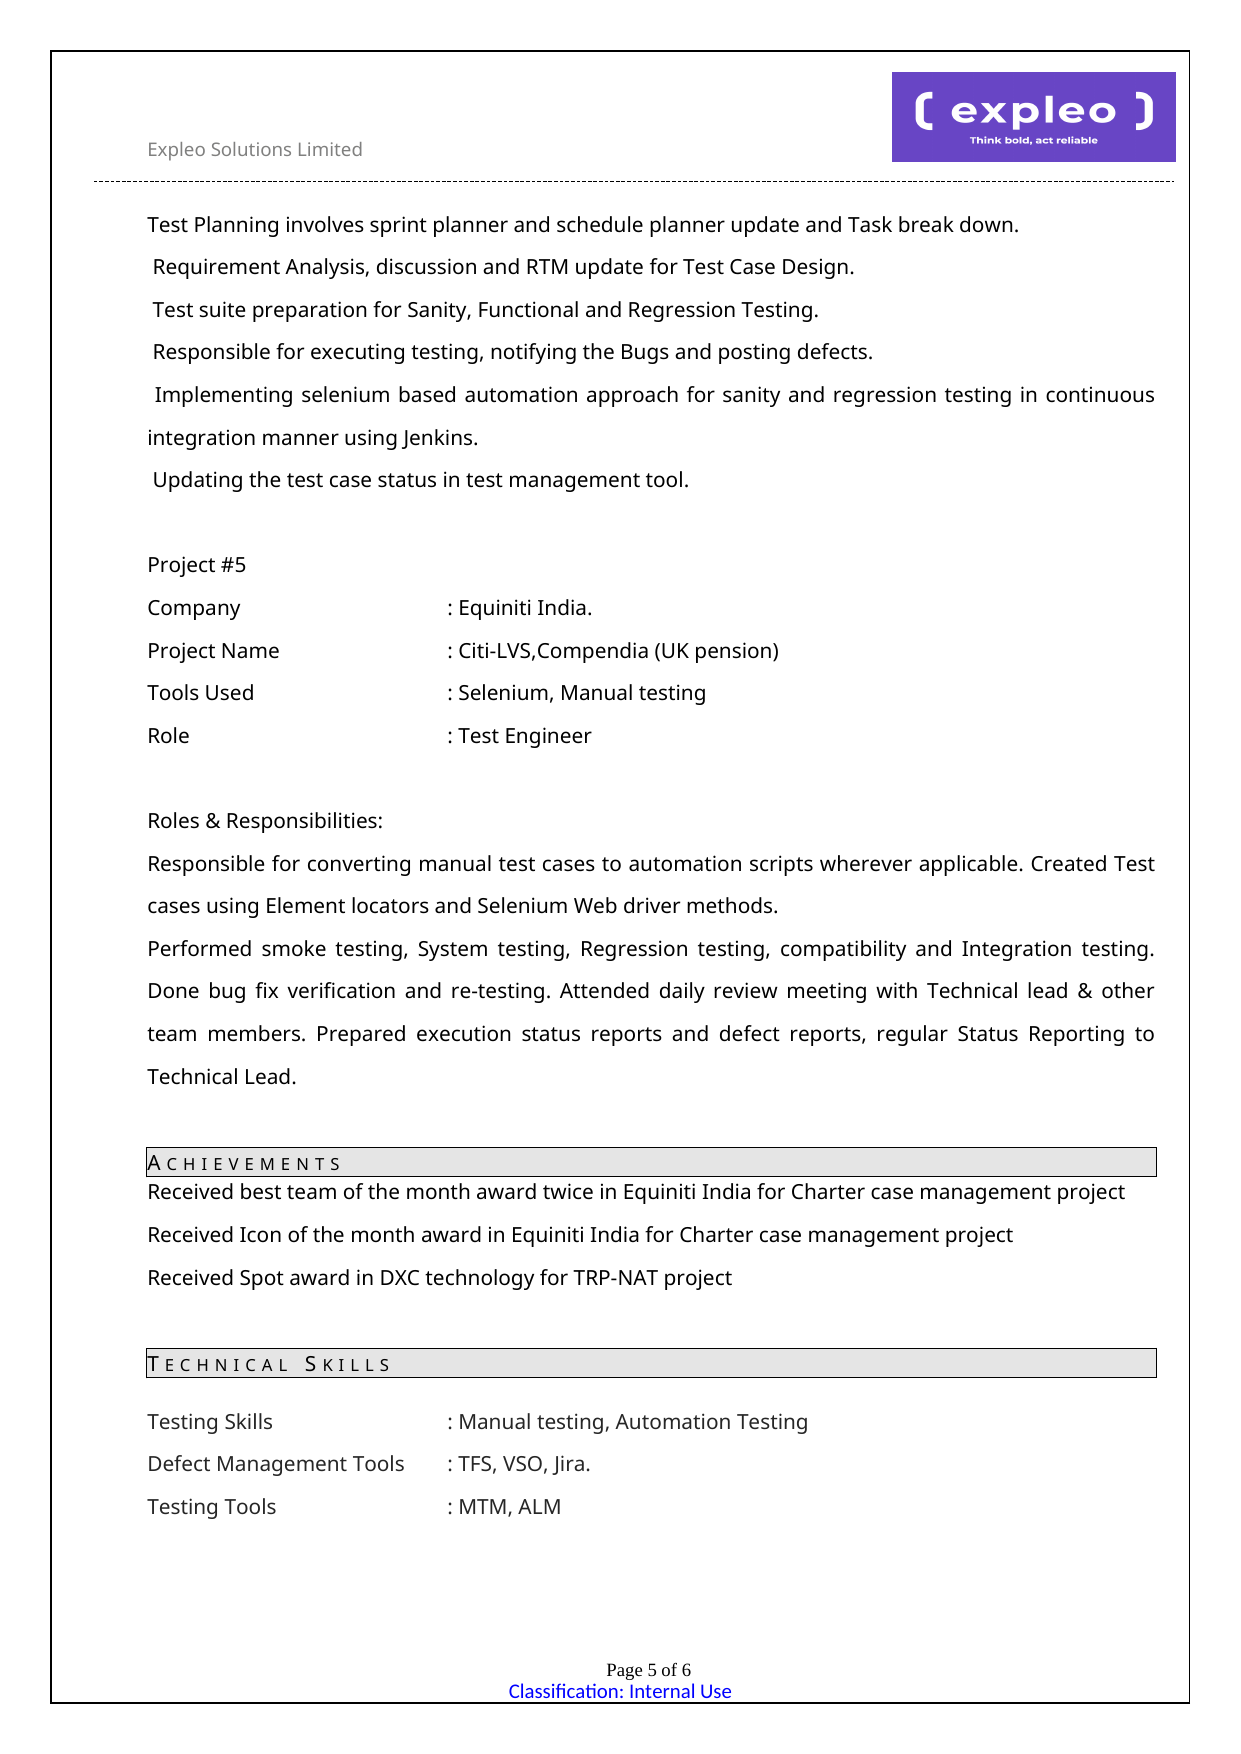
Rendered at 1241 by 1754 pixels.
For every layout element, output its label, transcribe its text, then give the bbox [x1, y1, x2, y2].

text Project #5 [147, 551, 1156, 579]
text Responsible for converting manual test cases to automation scripts wherever applicable. Created Test cases using Element locators and Selenium Web driver methods. [147, 849, 1156, 920]
text Technical Skills [147, 1349, 1156, 1377]
text Implementing selenium based automation approach for sanity and regression testing in continuous integration manner using Jenkins. [147, 380, 1156, 451]
text Responsible for executing testing, notifying the Bugs and posting defects. [147, 337, 1156, 366]
text Testing Skills : Manual testing, Automation Testing [147, 1407, 1150, 1435]
picture [892, 72, 1176, 162]
text Updating the test case status in test management tool. [147, 465, 1156, 494]
text Tools Used : Selenium, Manual testing [147, 678, 1156, 707]
text Requirement Analysis, discussion and RTM update for Test Case Design. [147, 252, 1156, 281]
text Test suite preparation for Sanity, Functional and Regression Testing. [147, 295, 1156, 323]
text Company : Equiniti India. [147, 593, 1156, 622]
text Received Icon of the month award in Equiniti India for Charter case management project [147, 1220, 1156, 1248]
text Performed smoke testing, System testing, Regression testing, compatibility and Integration testing. Done bug fix verification and re-testing. Attended daily review meeting with Technical lead & other team members. Prepared execution status reports and defect reports, regular Status Reporting to Technical Lead. [147, 934, 1156, 1090]
text Roles & Responsibilities: [147, 806, 1156, 834]
text Received best team of the month award twice in Equiniti India for Charter case management project [147, 1177, 1156, 1206]
text Testing Tools : MTM, ALM [147, 1492, 1150, 1521]
text Role : Test Engineer [147, 721, 1156, 749]
text Defect Management Tools : TFS, VSO, Jira. [147, 1449, 1150, 1478]
text Project Name : Citi-LVS,Compendia (UK pension) [147, 636, 1156, 664]
text Achievements [147, 1148, 1156, 1176]
text Received Spot award in DXC technology for TRP-NAT project [147, 1263, 1156, 1291]
text Test Planning involves sprint planner and schedule planner update and Task break down. [147, 210, 1156, 238]
